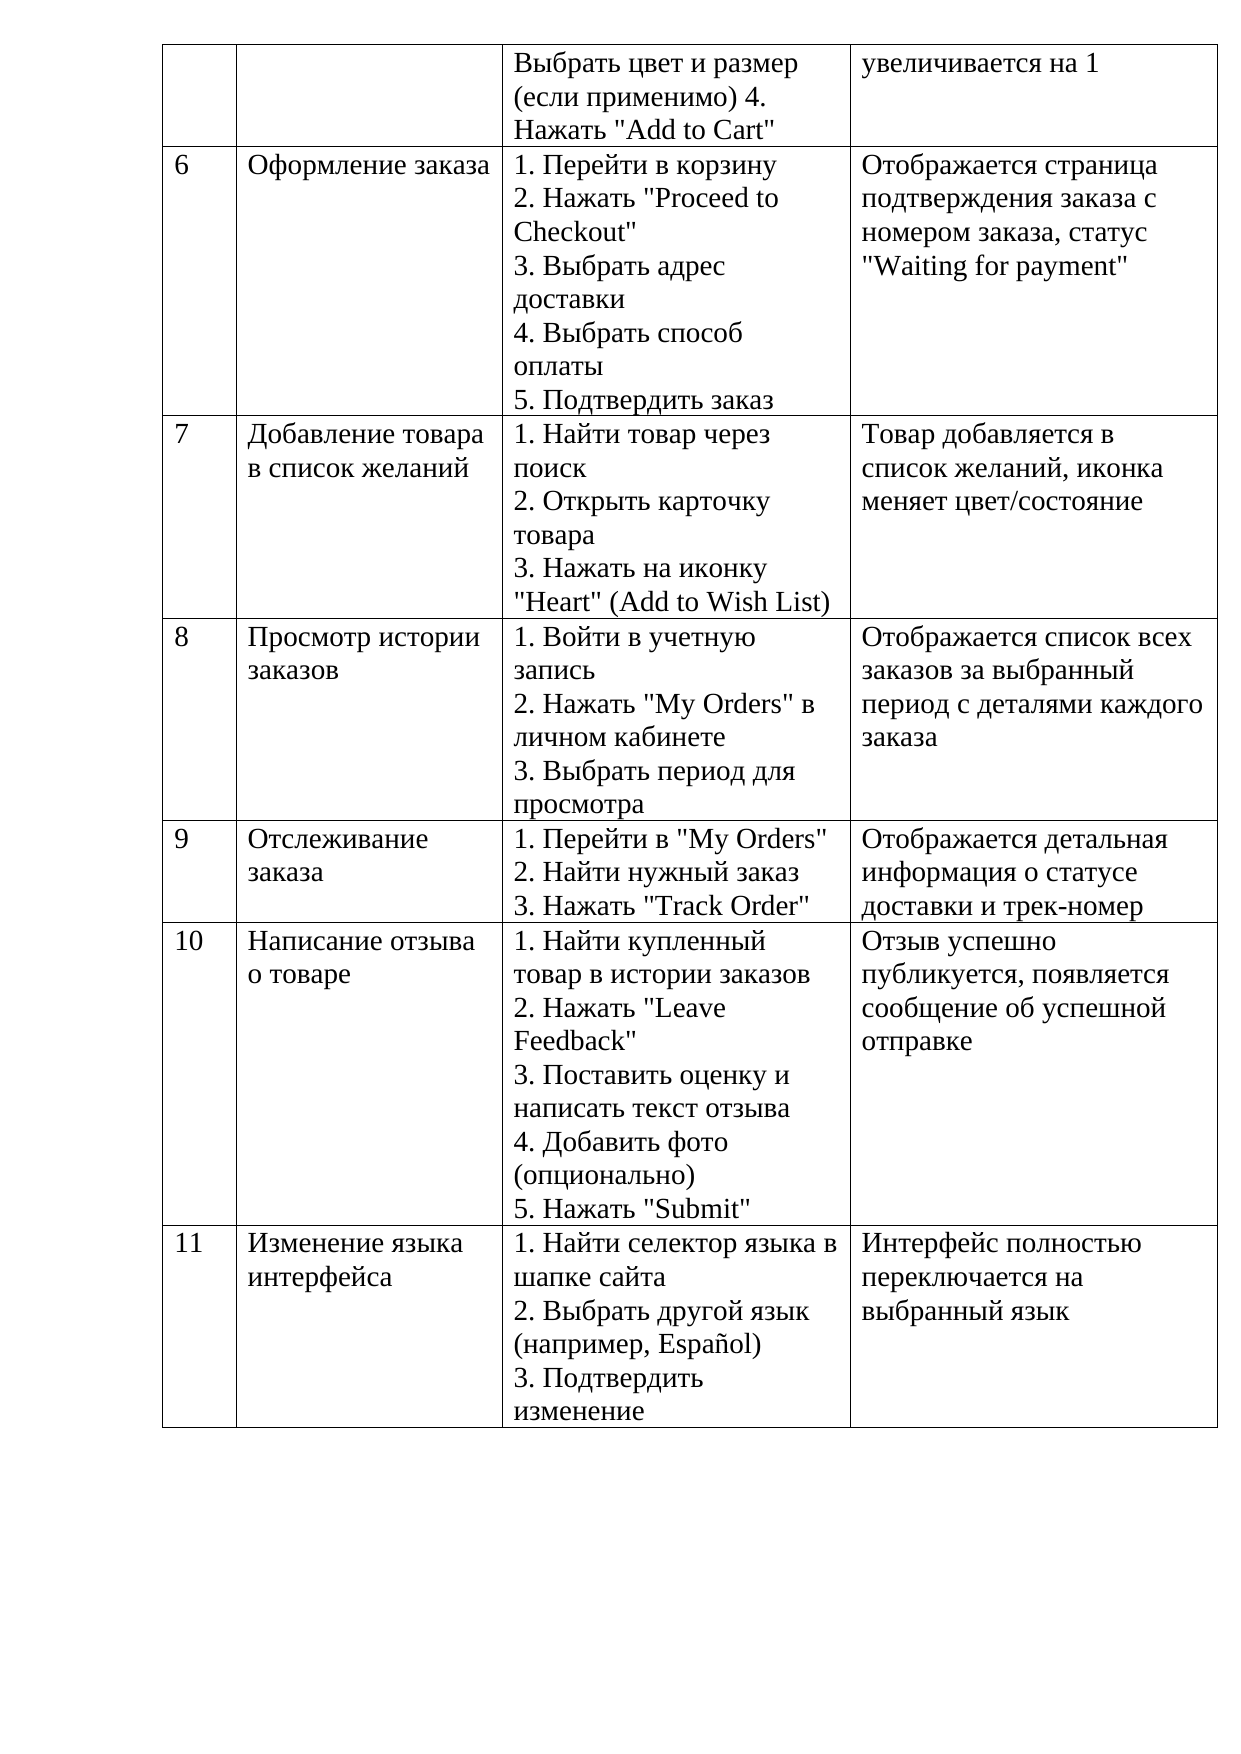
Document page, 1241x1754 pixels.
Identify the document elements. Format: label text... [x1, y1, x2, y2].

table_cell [237, 45, 502, 146]
table_cell Отображается детальная информация о статусе доставки и трек-номер [851, 821, 1217, 922]
table_cell Изменение языка интерфейса [237, 1226, 502, 1427]
table_cell 1. Найти товар через поиск 2. Открыть карточку товара 3. Нажать на иконку "Heart" (Add to Wish List) [503, 416, 850, 618]
table_cell 1. Перейти в корзину 2. Нажать "Proceed to Checkout" 3. Выбрать адрес доставки 4. Выбрать способ оплаты 5. Подтвердить заказ [503, 147, 850, 415]
table_cell Отображается список всех заказов за выбранный период с деталями каждого заказа [851, 619, 1217, 820]
table_cell Просмотр истории заказов [237, 619, 502, 820]
table_cell Написание отзыва о товаре [237, 923, 502, 1224]
table_cell 7 [163, 416, 236, 618]
table_cell Отзыв успешно публикуется, появляется сообщение об успешной отправке [851, 923, 1217, 1224]
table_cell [851, 45, 1217, 146]
table_cell 1. Войти в учетную запись 2. Нажать "My Orders" в личном кабинете 3. Выбрать период для просмотра [503, 619, 850, 820]
table_cell 8 [163, 619, 236, 820]
table_cell 9 [163, 821, 236, 922]
table_cell 1. Найти купленный товар в истории заказов 2. Нажать "Leave Feedback" 3. Поставить оценку и написать текст отзыва 4. Добавить фото (опционально) 5. Нажать "Submit" [503, 923, 850, 1224]
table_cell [503, 45, 850, 146]
table_cell Добавление товара в список желаний [237, 416, 502, 618]
table_cell Товар добавляется в список желаний, иконка меняет цвет/состояние [851, 416, 1217, 618]
table_cell Отображается страница подтверждения заказа с номером заказа, статус "Waiting for payment" [851, 147, 1217, 415]
table_cell Интерфейс полностью переключается на выбранный язык [851, 1226, 1217, 1427]
table_cell 5 [163, 45, 236, 146]
table_cell Отслеживание заказа [237, 821, 502, 922]
table_cell Оформление заказа [237, 147, 502, 415]
table_cell 11 [163, 1226, 236, 1427]
table_cell 10 [163, 923, 236, 1224]
table_cell 1. Перейти в "My Orders" 2. Найти нужный заказ 3. Нажать "Track Order" [503, 821, 850, 922]
table_cell 1. Найти селектор языка в шапке сайта 2. Выбрать другой язык (например, Español) 3. Подтвердить изменение [503, 1226, 850, 1427]
table_cell 6 [163, 147, 236, 415]
